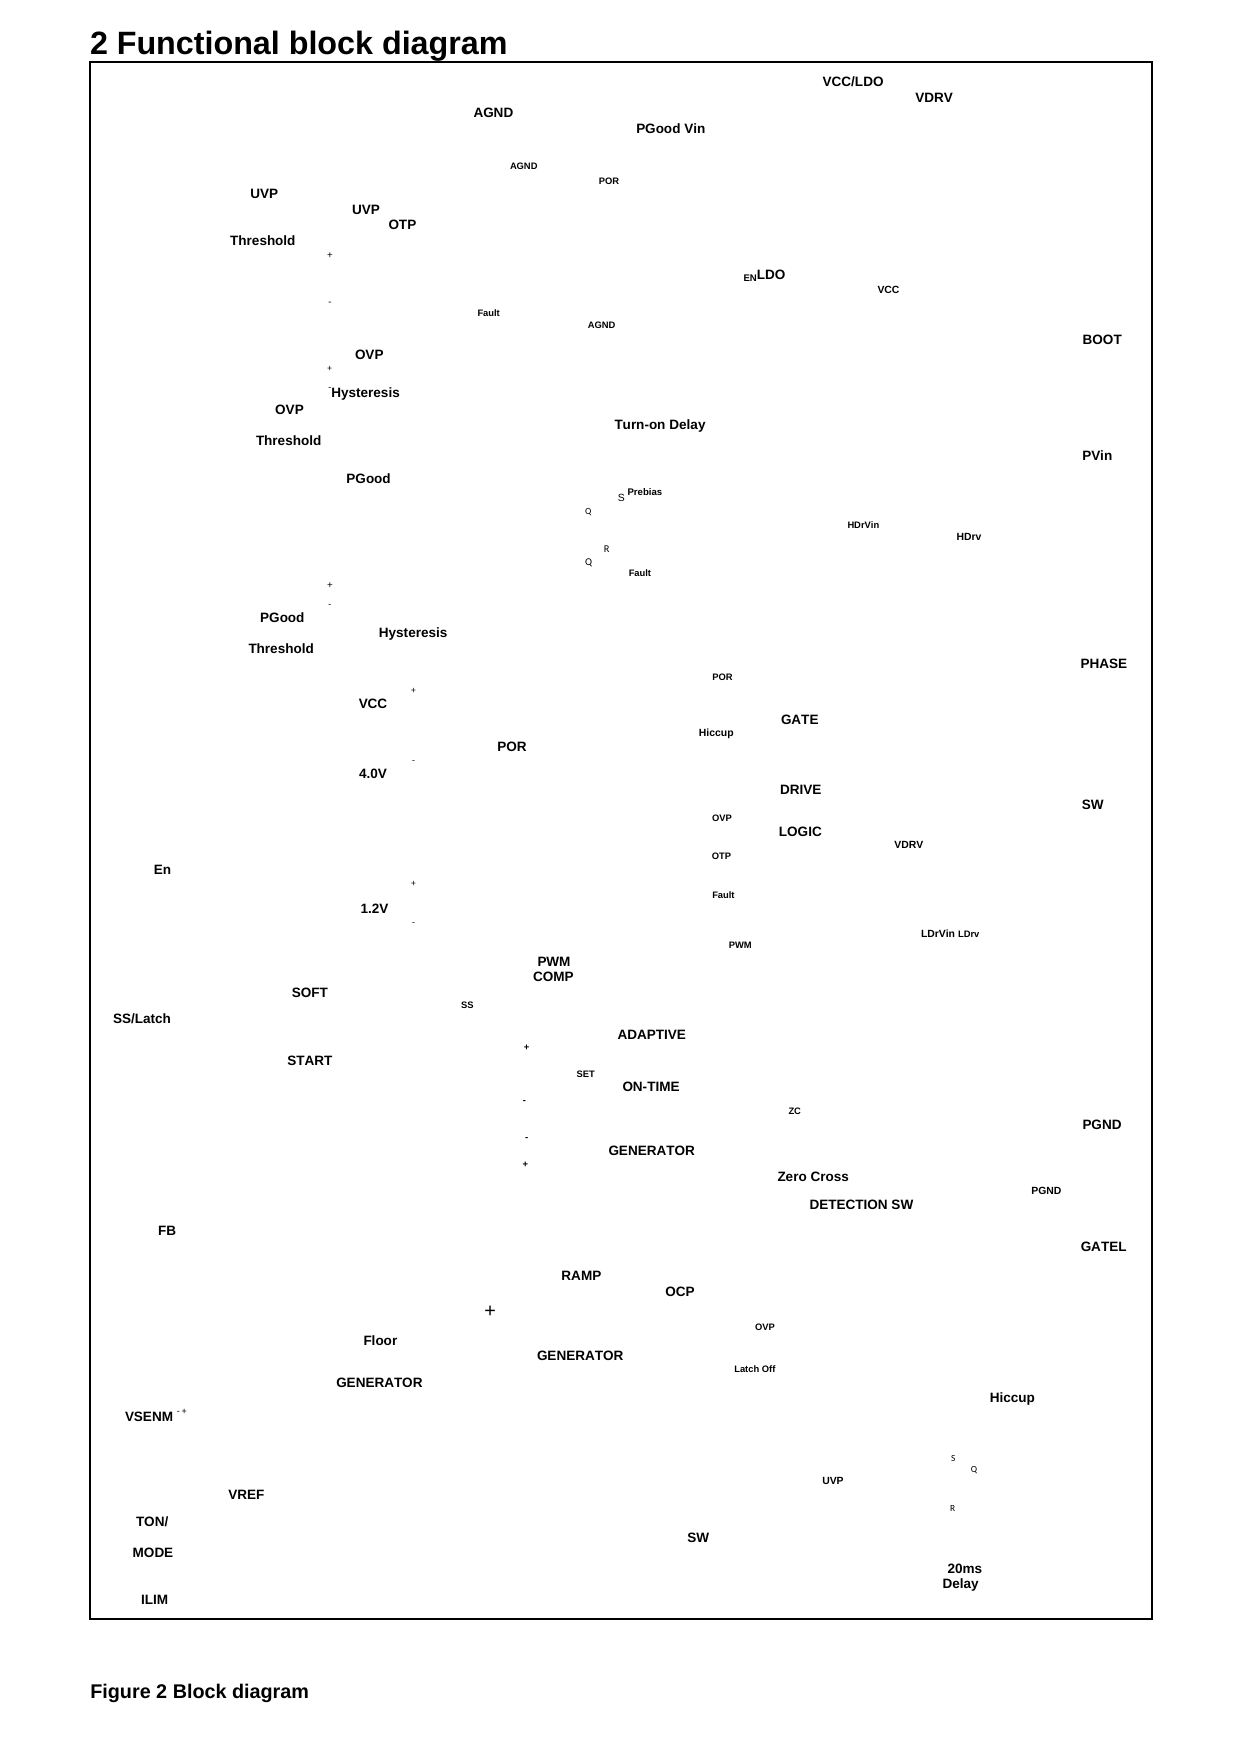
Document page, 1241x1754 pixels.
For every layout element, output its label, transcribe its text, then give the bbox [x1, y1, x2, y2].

table_header VCC/LDO VDRV AGND PGood Vin AGND POR UVP UVP OTP Threshold + ENLDO VCC - Fault AGND BOOT OVP + -Hysteresis OVP Turn-on Delay Threshold PVin PGood S Prebias Q HDrVin HDrv R Q Fault + - PGood Hysteresis Threshold PHASE POR + VCC GATE Hiccup POR - 4.0V DRIVE SW OVP LOGIC VDRV OTP En + Fault 1.2V - LDrVin LDrv PWM PWM COMP SOFT SS SS/Latch ADAPTIVE + START SET ON-TIME - ZC PGND - GENERATOR + Zero Cross PGND DETECTION SW FB GATEL RAMP OCP + OVP Floor GENERATOR Latch Off GENERATOR Hiccup VSENM - + S Q UVP VREF R TON/ SW MODE 20ms Delay ILIM [91, 63, 1151, 1617]
text Figure 2 Block diagram [90, 1680, 1181, 1703]
text 2 Functional block diagram [90, 24, 1181, 61]
